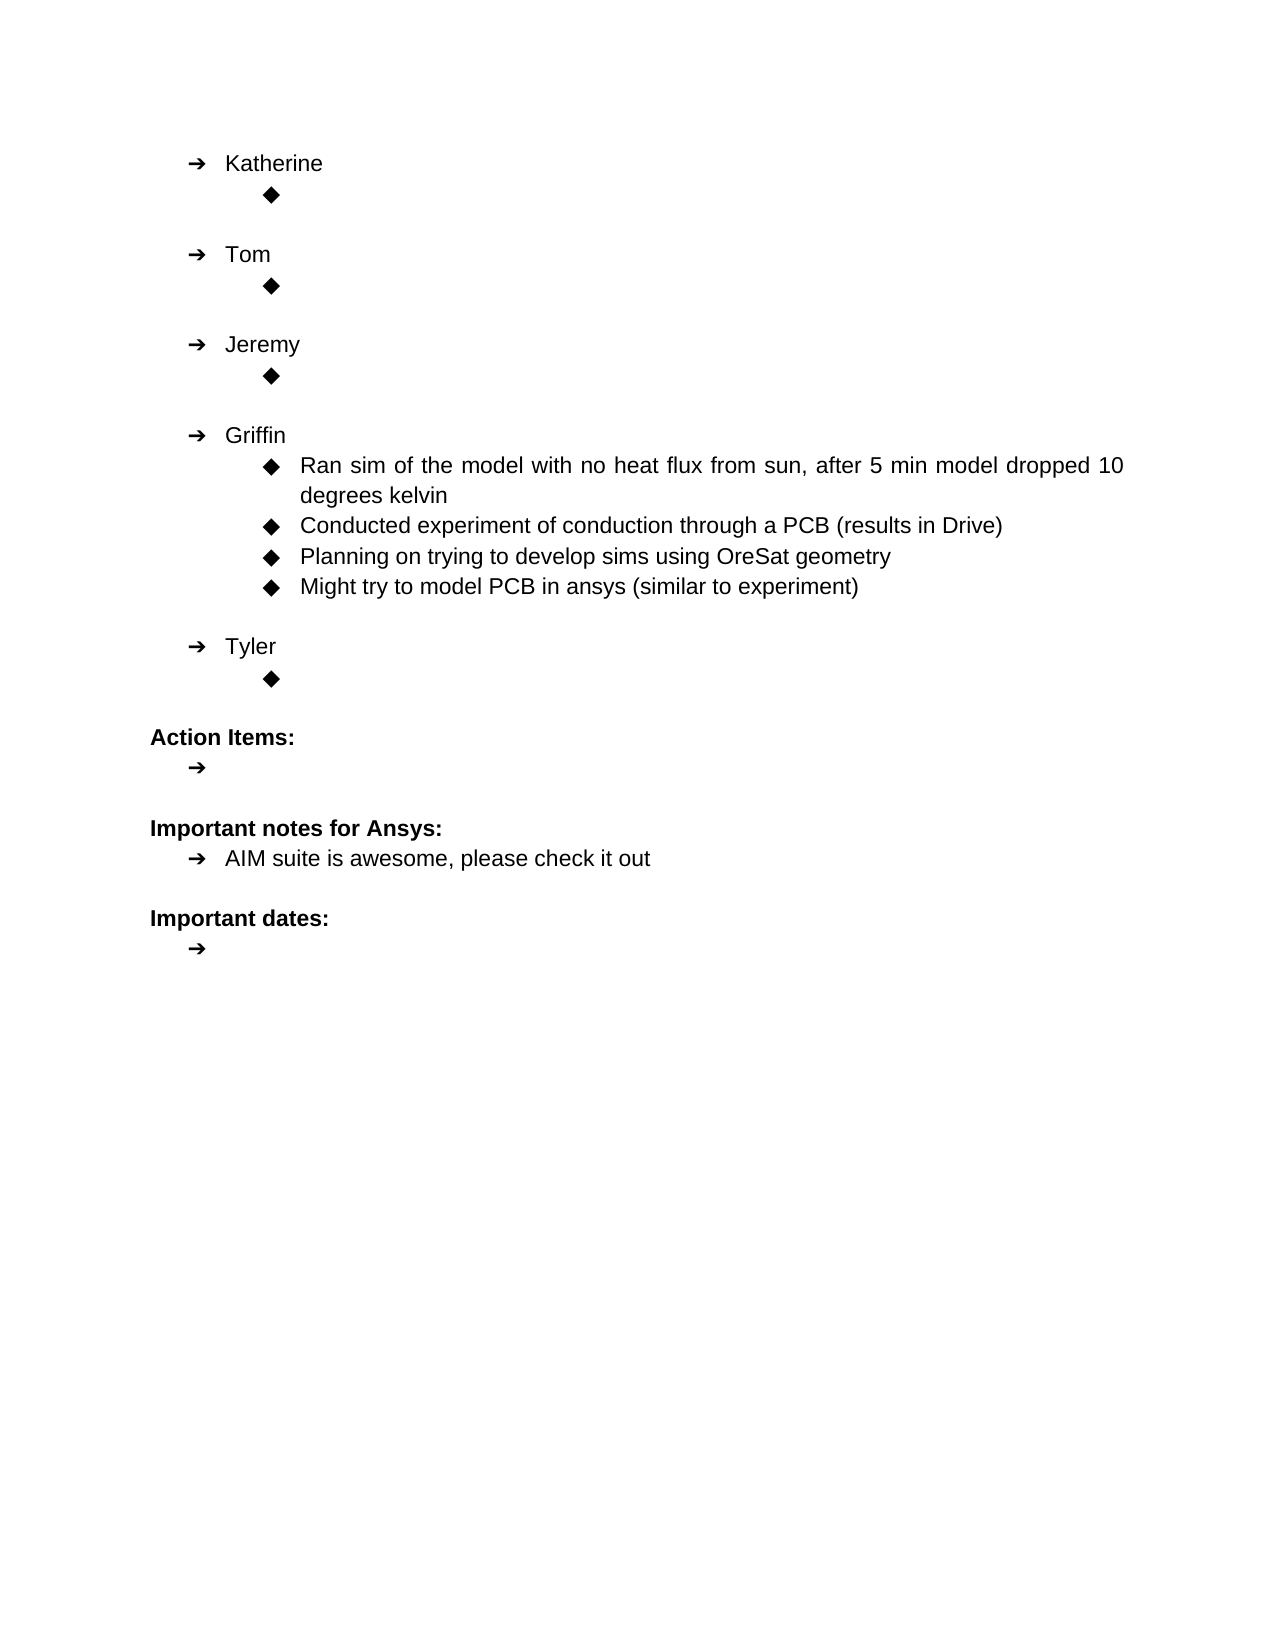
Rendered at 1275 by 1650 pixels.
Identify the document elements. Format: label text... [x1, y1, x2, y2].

text Important notes for Ansys: [150, 814, 1125, 841]
list Tom [187, 241, 1125, 267]
text Action Items: [150, 724, 1125, 750]
list Jeremy [187, 331, 1125, 358]
list Conducted experiment of conduction through a PCB (results in Drive) [262, 512, 1125, 539]
list AIM suite is awesome, please check it out [187, 845, 1125, 871]
list Ran sim of the model with no heat flux from sun, after 5 min model dropped 10 degrees kelvin [262, 452, 1125, 509]
list Katherine [187, 150, 1125, 176]
list Might try to model PCB in ansys (similar to experiment) [262, 573, 1125, 599]
list Tyler [187, 633, 1125, 660]
list Griffin [187, 422, 1125, 448]
text Important dates: [150, 905, 1125, 932]
list Planning on trying to develop sims using OreSat geometry [262, 543, 1125, 569]
